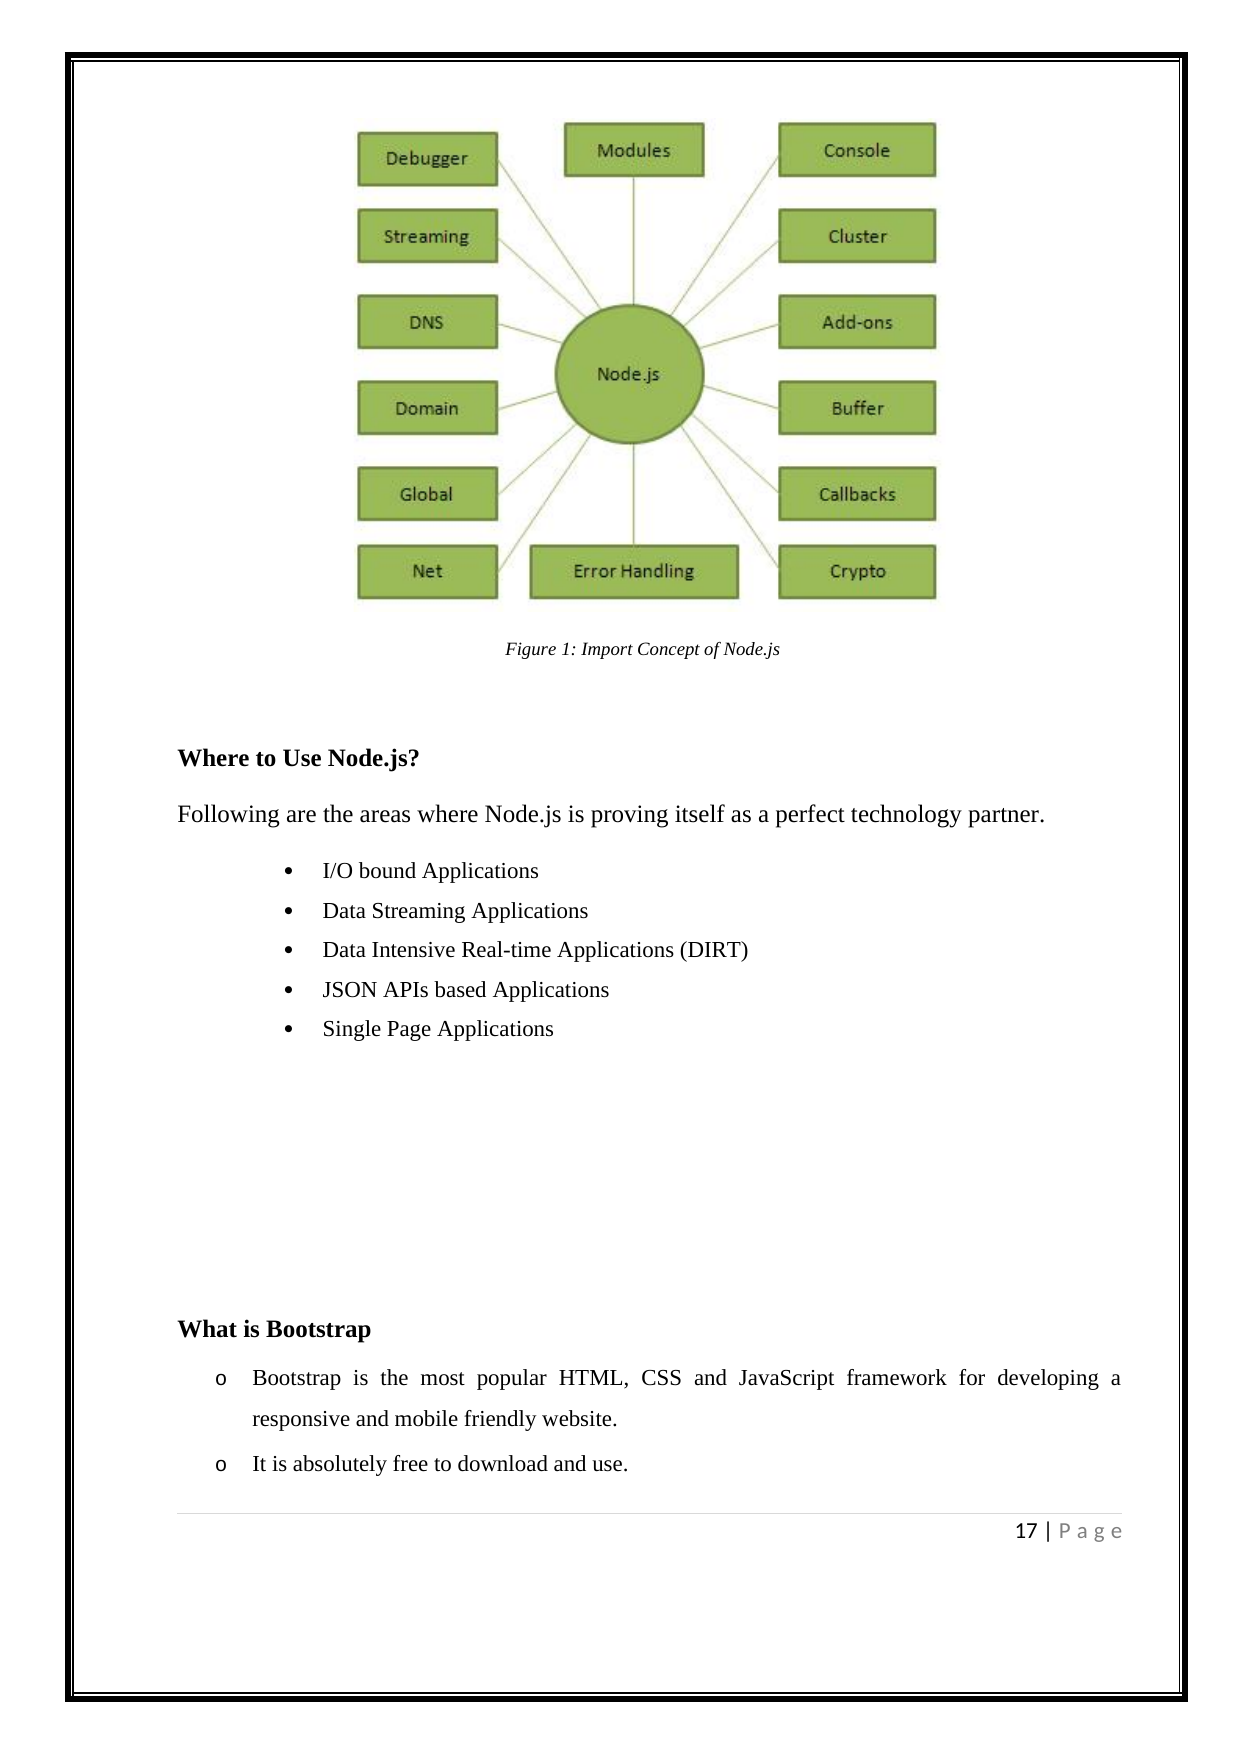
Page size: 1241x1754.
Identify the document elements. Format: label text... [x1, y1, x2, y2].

list JSON APIs based Applications [285, 976, 1122, 1002]
picture [353, 118, 946, 612]
subtitle What is Bootstrap [177, 1314, 1122, 1343]
subtitle Where to Use Node.js? [177, 743, 1122, 772]
list I/O bound Applications [285, 857, 1122, 883]
list It is absolutely free to download and use. [214, 1450, 1122, 1478]
text Following are the areas where Node.js is proving itself as a perfect technology partner. [177, 799, 1122, 828]
text Figure 1: Import Concept of Node.js [477, 638, 1122, 660]
list Single Page Applications [285, 1015, 1122, 1041]
list Bootstrap is the most popular HTML, CSS and JavaScript framework for developing a responsive and mobile friendly website. [214, 1364, 1122, 1431]
list Data Intensive Real-time Applications (DIRT) [285, 936, 1122, 962]
list Data Streaming Applications [285, 897, 1122, 923]
